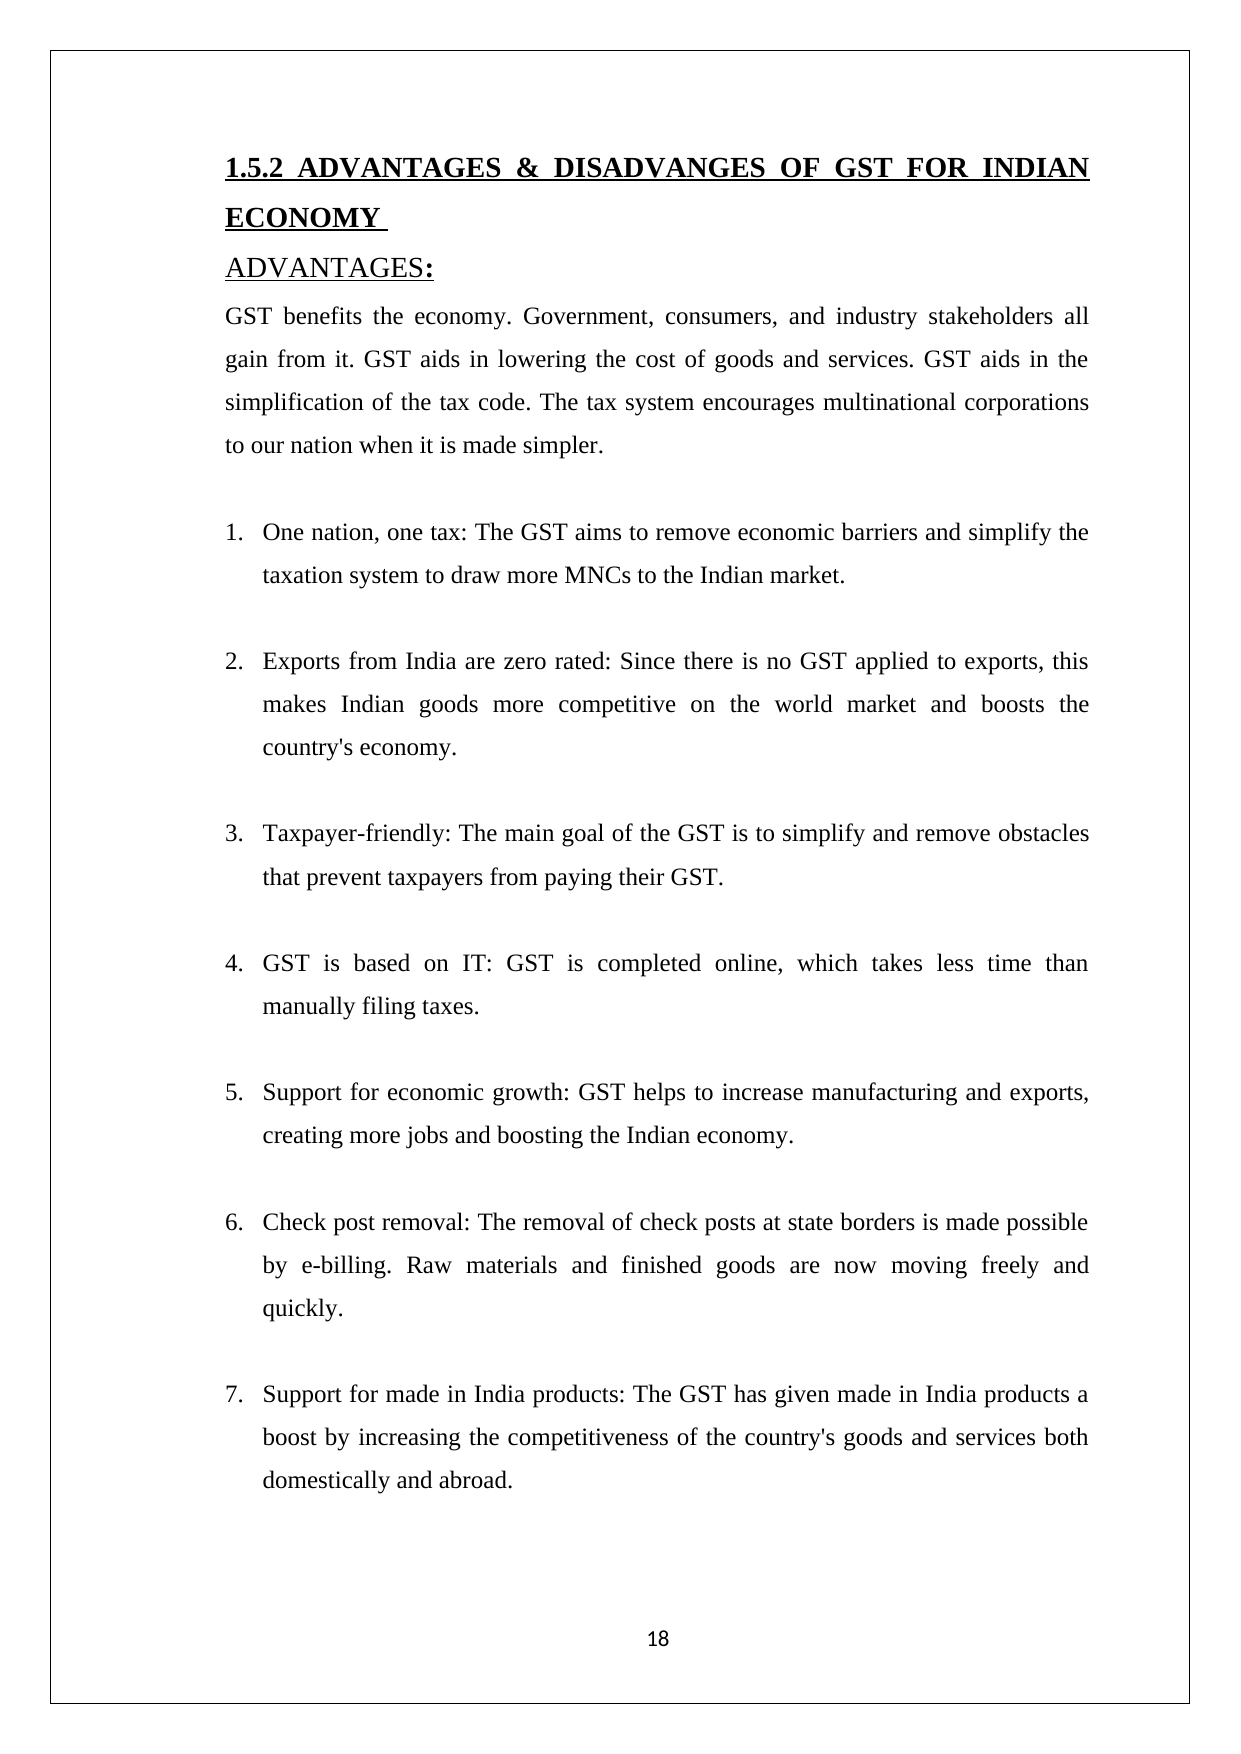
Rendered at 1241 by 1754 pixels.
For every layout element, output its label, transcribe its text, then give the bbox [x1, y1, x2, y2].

list Taxpayer-friendly: The main goal of the GST is to simplify and remove obstacles that prevent taxpayers from paying their GST. [225, 818, 1090, 890]
list Check post removal: The removal of check posts at state borders is made possible by e-billing. Raw materials and finished goods are now moving freely and quickly. [225, 1207, 1090, 1322]
list Exports from India are zero rated: Since there is no GST applied to exports, this makes Indian goods more competitive on the world market and boosts the country's economy. [225, 646, 1090, 761]
text 1.5.2 ADVANTAGES & DISADVANGES OF GST FOR INDIAN ECONOMY [225, 181, 1090, 234]
list GST is based on IT: GST is completed online, which takes less time than manually filing taxes. [225, 948, 1090, 1020]
text ADVANTAGES: [225, 251, 1090, 284]
list One nation, one tax: The GST aims to remove economic barriers and simplify the taxation system to draw more MNCs to the Indian market. [225, 517, 1090, 588]
list Support for made in India products: The GST has given made in India products a boost by increasing the competitiveness of the country's goods and services both domestically and abroad. [225, 1379, 1090, 1494]
list Support for economic growth: GST helps to increase manufacturing and exports, creating more jobs and boosting the Indian economy. [225, 1077, 1090, 1149]
text GST benefits the economy. Government, consumers, and industry stakeholders all gain from it. GST aids in lowering the cost of goods and services. GST aids in the simplification of the tax code. The tax system encourages multinational corporations to our nation when it is made simpler. [225, 301, 1090, 459]
text 1.5.2 ADVANTAGES & DISADVANGES OF GST FOR INDIAN ECONOMY [225, 150, 1090, 179]
